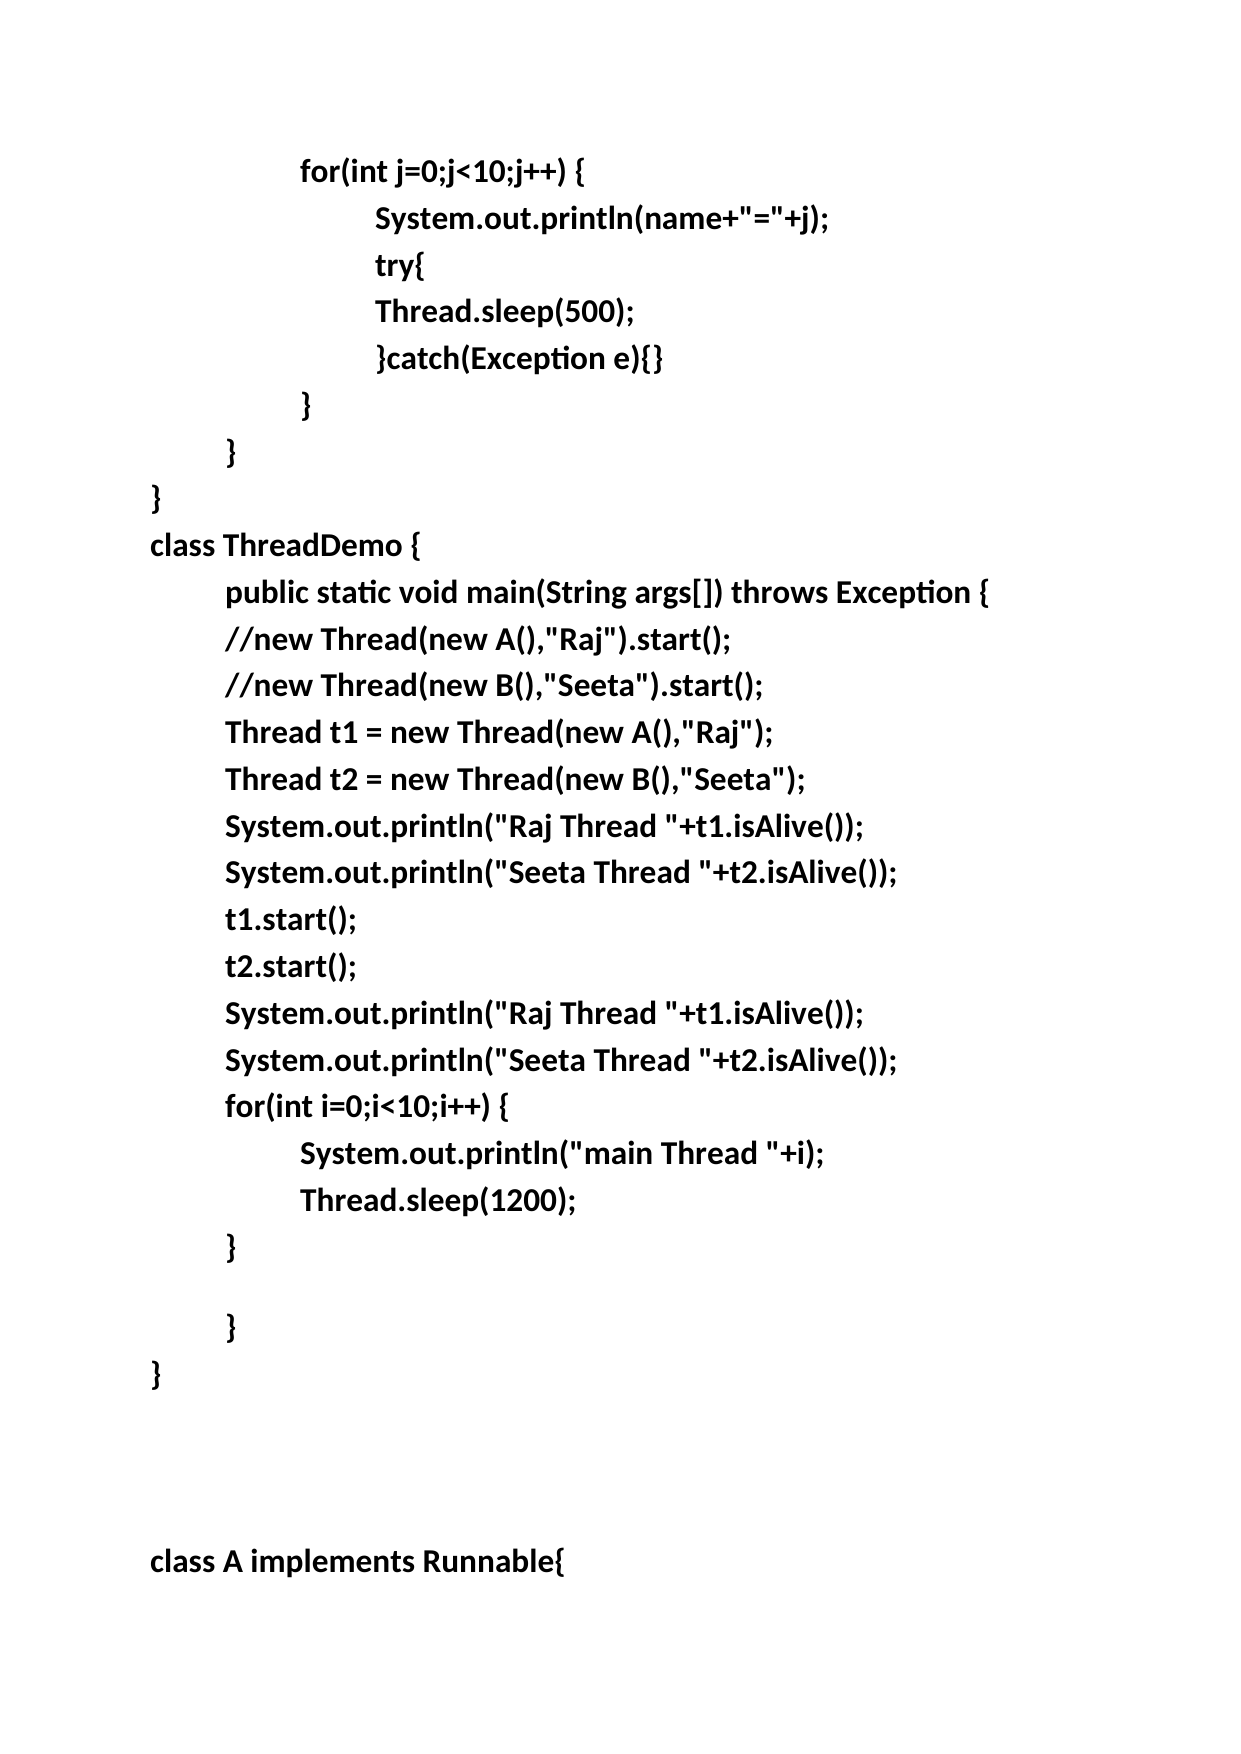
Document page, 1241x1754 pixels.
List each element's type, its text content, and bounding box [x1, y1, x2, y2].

text for(int j=0;j<10;j++) { [150, 150, 1090, 191]
text public static void main(String args[]) throws Exception { [150, 571, 1090, 612]
text } [150, 1353, 1090, 1394]
text } [150, 1307, 1090, 1347]
text Thread.sleep(500); [150, 290, 1090, 331]
text t1.start(); [150, 898, 1090, 939]
text Thread.sleep(1200); [150, 1179, 1090, 1220]
text class A implements Runnable{ [150, 1540, 1090, 1581]
text //new Thread(new A(),"Raj").start(); [150, 618, 1090, 658]
text for(int i=0;i<10;i++) { [150, 1085, 1090, 1126]
text }catch(Exception e){} [150, 337, 1090, 378]
text System.out.println("Raj Thread "+t1.isAlive()); [150, 805, 1090, 846]
text class ThreadDemo { [150, 524, 1090, 565]
text } [150, 431, 1090, 471]
text } [150, 1226, 1090, 1266]
text try{ [150, 243, 1090, 284]
text System.out.println("Seeta Thread "+t2.isAlive()); [150, 852, 1090, 892]
text System.out.println("Raj Thread "+t1.isAlive()); [150, 992, 1090, 1033]
text t2.start(); [150, 945, 1090, 986]
text System.out.println(name+"="+j); [150, 197, 1090, 237]
text //new Thread(new B(),"Seeta").start(); [150, 664, 1090, 705]
text Thread t1 = new Thread(new A(),"Raj"); [150, 711, 1090, 752]
text System.out.println("main Thread "+i); [150, 1132, 1090, 1173]
text } [150, 384, 1090, 424]
text System.out.println("Seeta Thread "+t2.isAlive()); [150, 1039, 1090, 1079]
text Thread t2 = new Thread(new B(),"Seeta"); [150, 758, 1090, 799]
text } [150, 477, 1090, 518]
